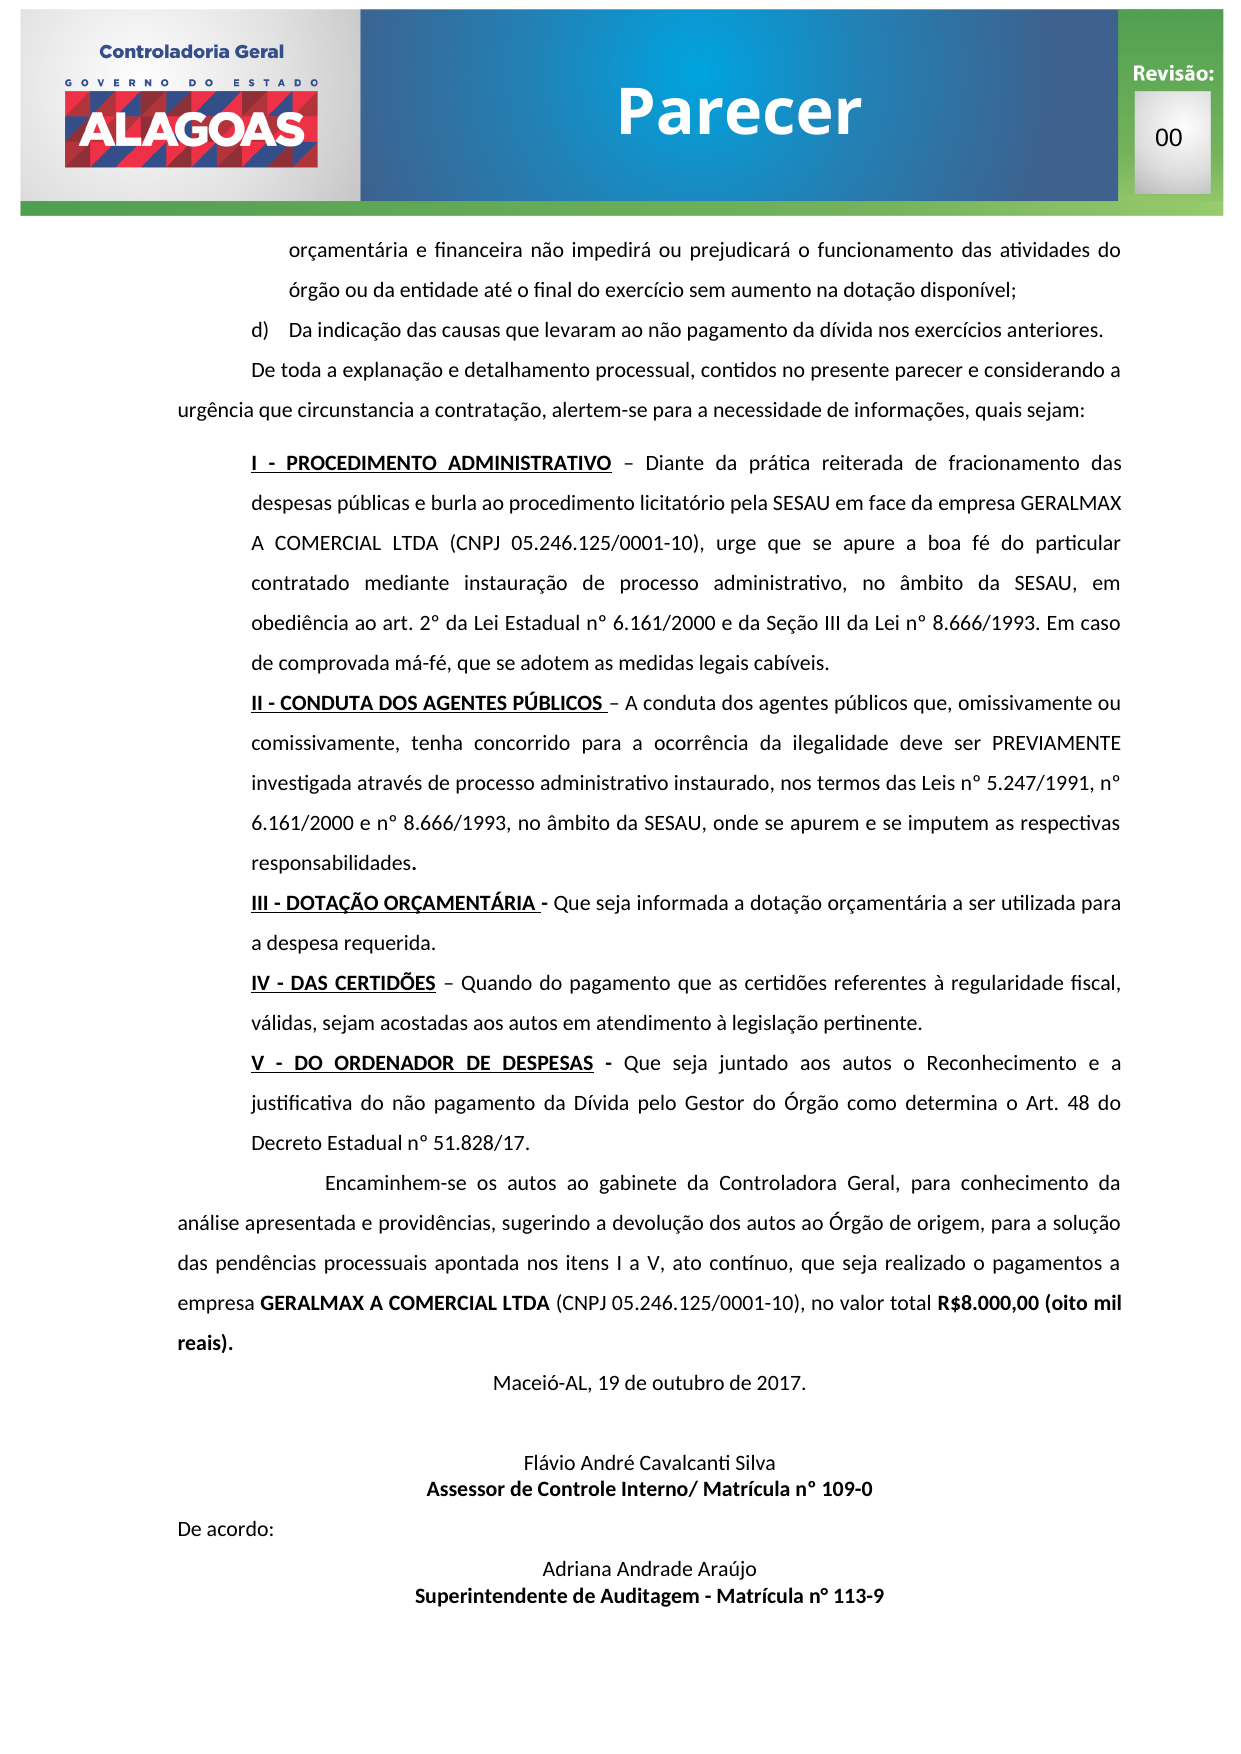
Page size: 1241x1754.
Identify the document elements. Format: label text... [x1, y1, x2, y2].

text De acordo: [177, 1515, 1122, 1542]
text Flávio André Cavalcanti Silva [177, 1449, 1122, 1475]
text III - DOTAÇÃO ORÇAMENTÁRIA - Que seja informada a dotação orçamentária a ser utilizada para a despesa requerida. [251, 889, 1122, 955]
text IV - DAS CERTIDÕES – Quando do pagamento que as certidões referentes à regularidade fiscal, válidas, sejam acostadas aos autos em atendimento à legislação pertinente. [251, 969, 1122, 1035]
text II - CONDUTA DOS AGENTES PÚBLICOS – A conduta dos agentes públicos que, omissivamente ou comissivamente, tenha concorrido para a ocorrência da ilegalidade deve ser PREVIAMENTE investigada através de processo administrativo instaurado, nos termos das Leis nº 5.247/1991, nº 6.161/2000 e nº 8.666/1993, no âmbito da SESAU, onde se apurem e se imputem as respectivas responsabilidades. [251, 689, 1122, 875]
text De toda a explanação e detalhamento processual, contidos no presente parecer e considerando a urgência que circunstancia a contratação, alertem-se para a necessidade de informações, quais sejam: [177, 356, 1122, 423]
text Assessor de Controle Interno/ Matrícula nº 109-0 [177, 1475, 1122, 1502]
text Superintendente de Auditagem - Matrícula n° 113-9 [177, 1582, 1122, 1609]
text Adriana Andrade Araújo [177, 1555, 1122, 1582]
text Encaminhem-se os autos ao gabinete da Controladora Geral, para conhecimento da análise apresentada e providências, sugerindo a devolução dos autos ao Órgão de origem, para a solução das pendências processuais apontada nos itens I a V, ato contínuo, que seja realizado o pagamentos a empresa GERALMAX A COMERCIAL LTDA (CNPJ 05.246.125/0001-10), no valor total R$8.000,00 (oito mil reais). [177, 1169, 1122, 1355]
list I - PROCEDIMENTO ADMINISTRATIVO – Diante da prática reiterada de fracionamento das despesas públicas e burla ao procedimento licitatório pela SESAU em face da empresa GERALMAX A COMERCIAL LTDA (CNPJ 05.246.125/0001-10), urge que se apure a boa fé do particular contratado mediante instauração de processo administrativo, no âmbito da SESAU, em obediência ao art. 2º da Lei Estadual nº 6.161/2000 e da Seção III da Lei nº 8.666/1993. Em caso de comprovada má-fé, que se adotem as medidas legais cabíveis. [251, 449, 1122, 675]
text Maceió-AL, 19 de outubro de 2017. [177, 1369, 1122, 1395]
text V - DO ORDENADOR DE DESPESAS - Que seja juntado aos autos o Reconhecimento e a justificativa do não pagamento da Dívida pelo Gestor do Órgão como determina o Art. 48 do Decreto Estadual nº 51.828/17. [251, 1049, 1122, 1155]
picture [20, 9, 1224, 216]
list Da indicação das causas que levaram ao não pagamento da dívida nos exercícios anteriores. [251, 316, 1122, 343]
